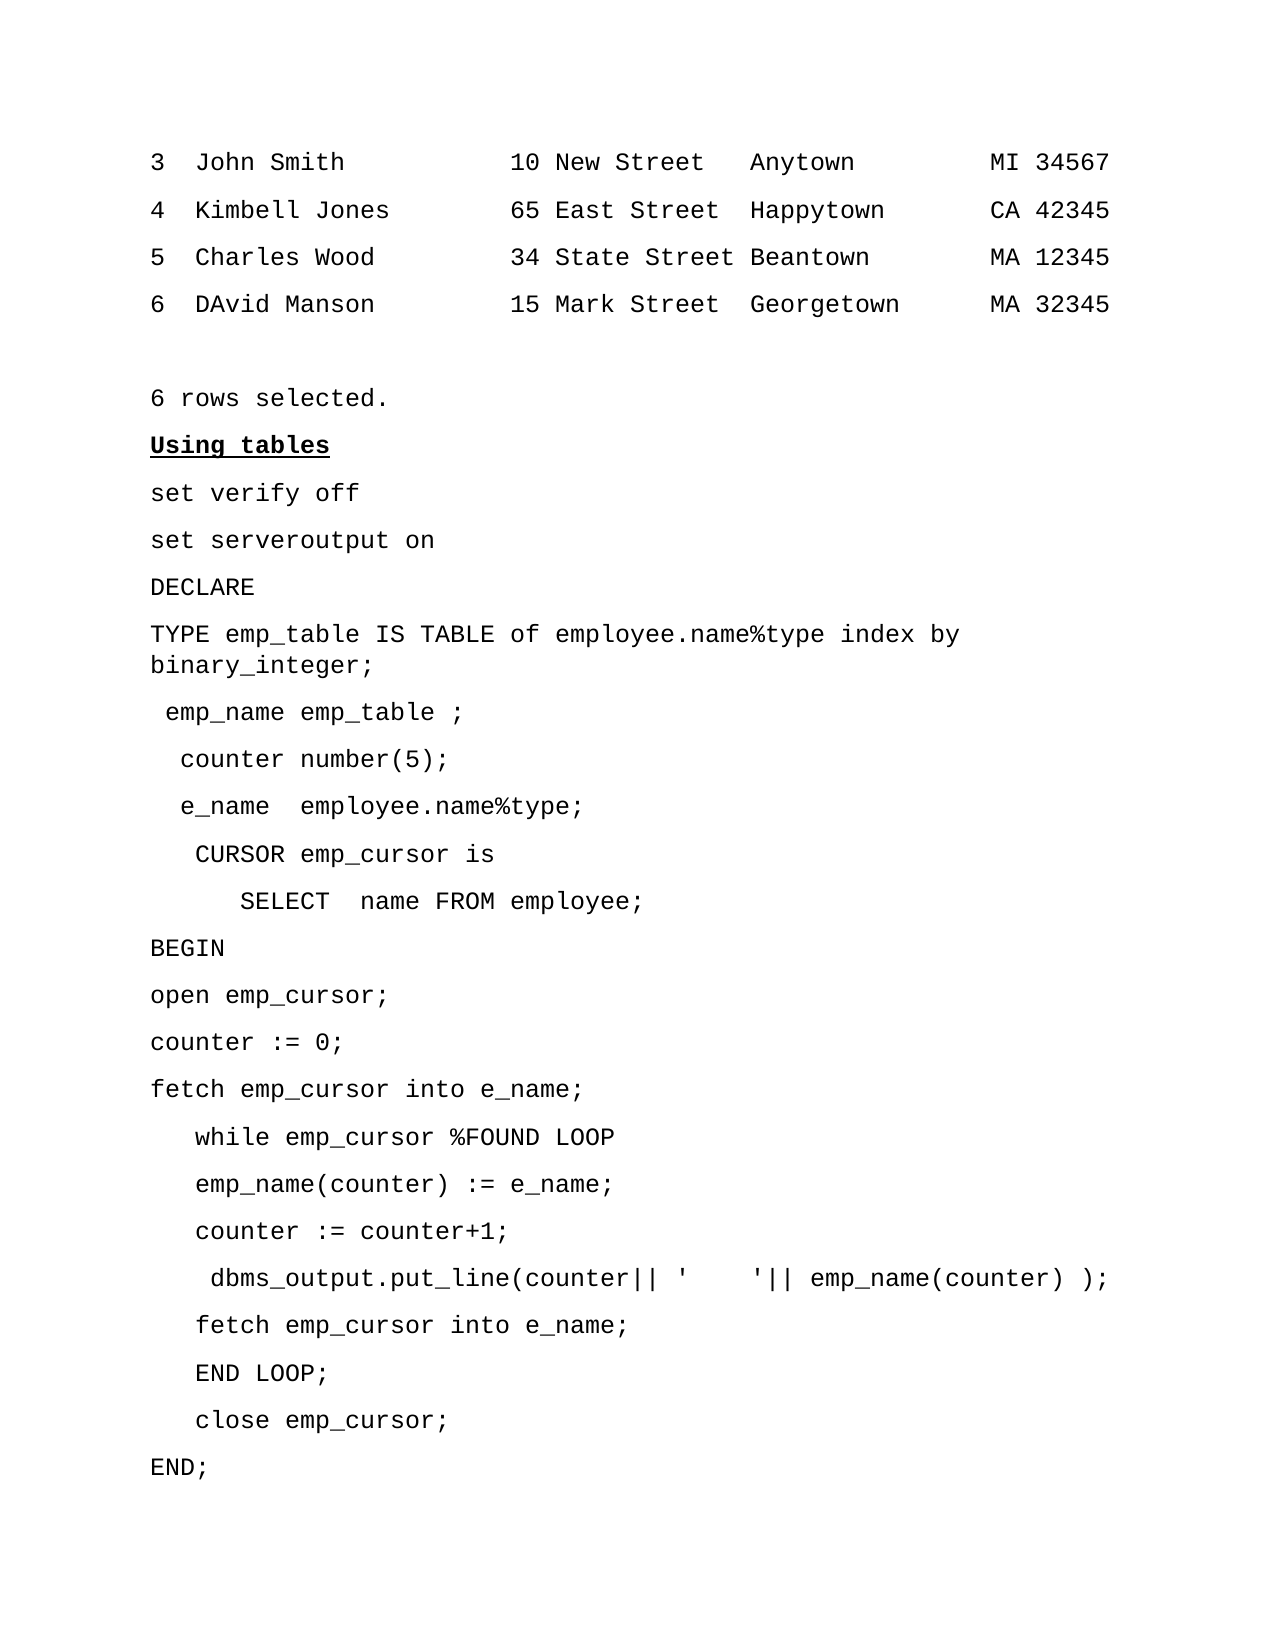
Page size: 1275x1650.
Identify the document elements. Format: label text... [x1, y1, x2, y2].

text open emp_cursor; [150, 983, 1125, 1011]
text dbms_output.put_line(counter|| ' '|| emp_name(counter) ); [150, 1266, 1125, 1294]
text Using tables [150, 433, 1125, 461]
text emp_name emp_table ; [150, 699, 1125, 728]
text set verify off [150, 480, 1125, 509]
text END; [150, 1454, 1125, 1483]
text 3 John Smith 10 New Street Anytown MI 34567 [150, 150, 1125, 178]
text 5 Charles Wood 34 State Street Beantown MA 12345 [150, 244, 1125, 273]
text emp_name(counter) := e_name; [150, 1171, 1125, 1200]
text TYPE emp_table IS TABLE of employee.name%type index by binary_integer; [150, 622, 1125, 681]
text counter number(5); [150, 747, 1125, 775]
text 4 Kimbell Jones 65 East Street Happytown CA 42345 [150, 197, 1125, 226]
text BEGIN [150, 936, 1125, 964]
text END LOOP; [150, 1360, 1125, 1388]
text fetch emp_cursor into e_name; [150, 1077, 1125, 1105]
text counter := counter+1; [150, 1219, 1125, 1247]
text 6 rows selected. [150, 386, 1125, 414]
text SELECT name FROM employee; [150, 888, 1125, 917]
text counter := 0; [150, 1030, 1125, 1058]
text DECLARE [150, 575, 1125, 603]
text 6 DAvid Manson 15 Mark Street Georgetown MA 32345 [150, 292, 1125, 320]
text fetch emp_cursor into e_name; [150, 1313, 1125, 1341]
text e_name employee.name%type; [150, 794, 1125, 822]
text close emp_cursor; [150, 1407, 1125, 1436]
text CURSOR emp_cursor is [150, 841, 1125, 869]
text while emp_cursor %FOUND LOOP [150, 1124, 1125, 1153]
text set serveroutput on [150, 527, 1125, 556]
